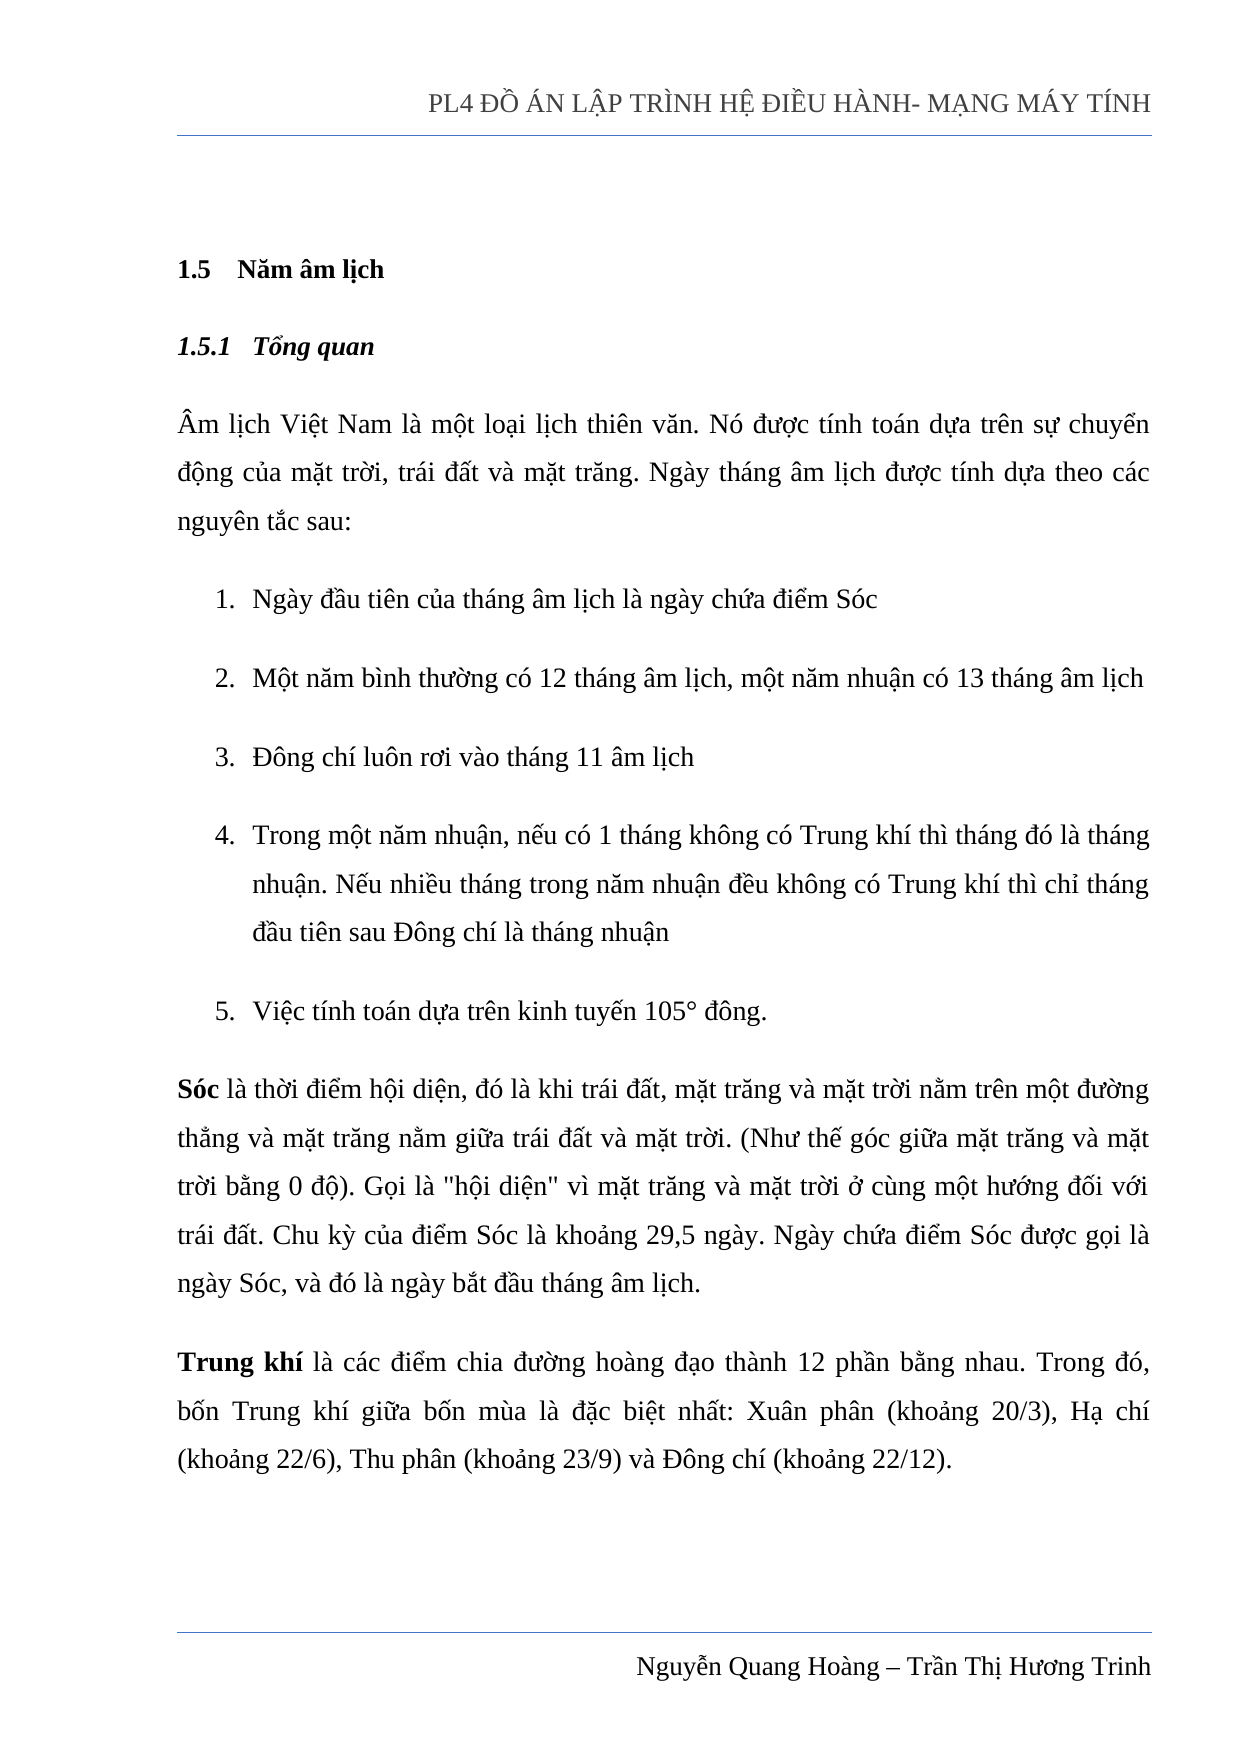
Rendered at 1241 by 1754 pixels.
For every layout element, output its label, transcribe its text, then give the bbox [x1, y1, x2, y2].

list Ngày đầu tiên của tháng âm lịch là ngày chứa điểm Sóc [214, 582, 1152, 615]
text Trung khí là các điểm chia đường hoàng đạo thành 12 phần bằng nhau. Trong đó, bốn Trung khí giữa bốn mùa là đặc biệt nhất: Xuân phân (khoảng 20/3), Hạ chí (khoảng 22/6), Thu phân (khoảng 23/9) và Đông chí (khoảng 22/12). [177, 1345, 1152, 1474]
text Sóc là thời điểm hội diện, đó là khi trái đất, mặt trăng và mặt trời nằm trên một đường thẳng và mặt trăng nằm giữa trái đất và mặt trời. (Như thế góc giữa mặt trăng và mặt trời bằng 0 độ). Gọi là "hội diện" vì mặt trăng và mặt trời ở cùng một hướng đối với trái đất. Chu kỳ của điểm Sóc là khoảng 29,5 ngày. Ngày chứa điểm Sóc được gọi là ngày Sóc, và đó là ngày bắt đầu tháng âm lịch. [177, 1072, 1152, 1299]
list Một năm bình thường có 12 tháng âm lịch, một năm nhuận có 13 tháng âm lịch [214, 661, 1152, 693]
list Trong một năm nhuận, nếu có 1 tháng không có Trung khí thì tháng đó là tháng nhuận. Nếu nhiều tháng trong năm nhuận đều không có Trung khí thì chỉ tháng đầu tiên sau Đông chí là tháng nhuận [214, 818, 1152, 948]
list Việc tính toán dựa trên kinh tuyến 105° đông. [214, 994, 1152, 1026]
subtitle Năm âm lịch [177, 253, 1152, 285]
text Âm lịch Việt Nam là một loại lịch thiên văn. Nó được tính toán dựa trên sự chuyển động của mặt trời, trái đất và mặt trăng. Ngày tháng âm lịch được tính dựa theo các nguyên tắc sau: [177, 407, 1152, 536]
list Đông chí luôn rơi vào tháng 11 âm lịch [214, 739, 1152, 772]
subtitle Tổng quan [177, 330, 1152, 361]
